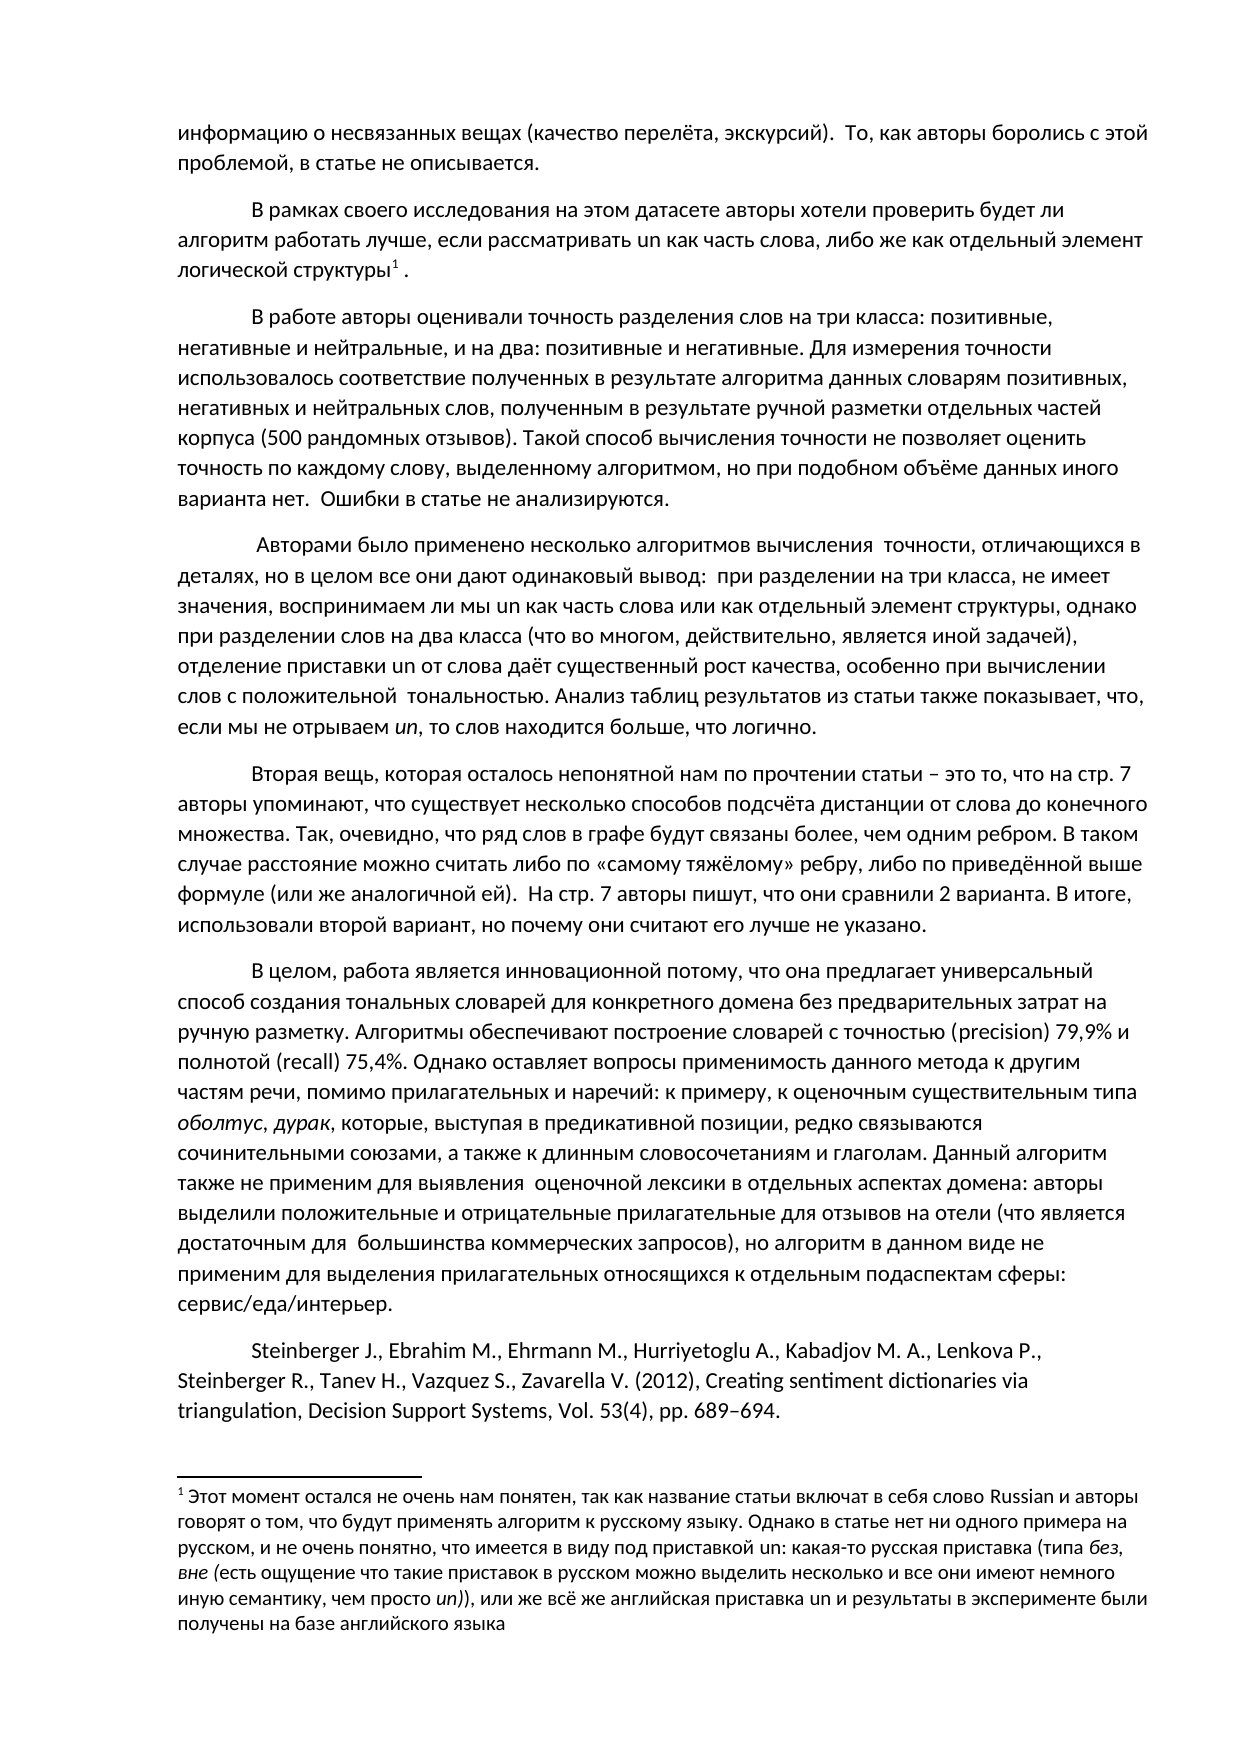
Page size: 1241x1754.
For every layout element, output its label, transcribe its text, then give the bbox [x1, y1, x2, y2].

text В работе авторы оценивали точность разделения слов на три класса: позитивные, негативные и нейтральные, и на два: позитивные и негативные. Для измерения точности использовалось соответствие полученных в результате алгоритма данных словарям позитивных, негативных и нейтральных слов, полученным в результате ручной разметки отдельных частей корпуса (500 рандомных отзывов). Такой способ вычисления точности не позволяет оценить точность по каждому слову, выделенному алгоритмом, но при подобном объёме данных иного варианта нет. Ошибки в статье не анализируются. [177, 302, 1152, 512]
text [177, 118, 1152, 176]
text В целом, работа является инновационной потому, что она предлагает универсальный способ создания тональных словарей для конкретного домена без предварительных затрат на ручную разметку. Алгоритмы обеспечивают построение словарей с точностью (precision) 79,9% и полнотой (recall) 75,4%. Однако оставляет вопросы применимость данного метода к другим частям речи, помимо прилагательных и наречий: к примеру, к оценочным существительным типа оболтус, дурак, которые, выступая в предикативной позиции, редко связываются сочинительными союзами, а также к длинным словосочетаниям и глаголам. Данный алгоритм также не применим для выявления оценочной лексики в отдельных аспектах домена: авторы выделили положительные и отрицательные прилагательные для отзывов на отели (что является достаточным для большинства коммерческих запросов), но алгоритм в данном виде не применим для выделения прилагательных относящихся к отдельным подаспектам сферы: сервис/еда/интерьер. [177, 957, 1152, 1317]
text Steinberger J., Ebrahim M., Ehrmann M., Hurriyetoglu A., Kabadjov M. A., Lenkova P., Steinberger R., Tanev H., Vazquez S., Zavarella V. (2012), Creating sentiment dictionaries via triangulation, Decision Support Systems, Vol. 53(4), pp. 689–694. [177, 1336, 1152, 1424]
text Авторами было применено несколько алгоритмов вычисления точности, отличающихся в деталях, но в целом все они дают одинаковый вывод: при разделении на три класса, не имеет значения, воспринимаем ли мы un как часть слова или как отдельный элемент структуры, однако при разделении слов на два класса (что во многом, действительно, является иной задачей), отделение приставки un от слова даёт существенный рост качества, особенно при вычислении слов с положительной тональностью. Анализ таблиц результатов из статьи также показывает, что, если мы не отрываем un, то слов находится больше, что логично. [177, 531, 1152, 740]
text В рамках своего исследования на этом датасете авторы хотели проверить будет ли алгоритм работать лучше, если рассматривать un как часть слова, либо же как отдельный элемент логической структуры . [177, 195, 1152, 284]
text Вторая вещь, которая осталось непонятной нам по прочтении статьи – это то, что на стр. 7 авторы упоминают, что существует несколько способов подсчёта дистанции от слова до конечного множества. Так, очевидно, что ряд слов в графе будут связаны более, чем одним ребром. В таком случае расстояние можно считать либо по «самому тяжёлому» ребру, либо по приведённой выше формуле (или же аналогичной ей). На стр. 7 авторы пишут, что они сравнили 2 варианта. В итоге, использовали второй вариант, но почему они считают его лучше не указано. [177, 759, 1152, 938]
